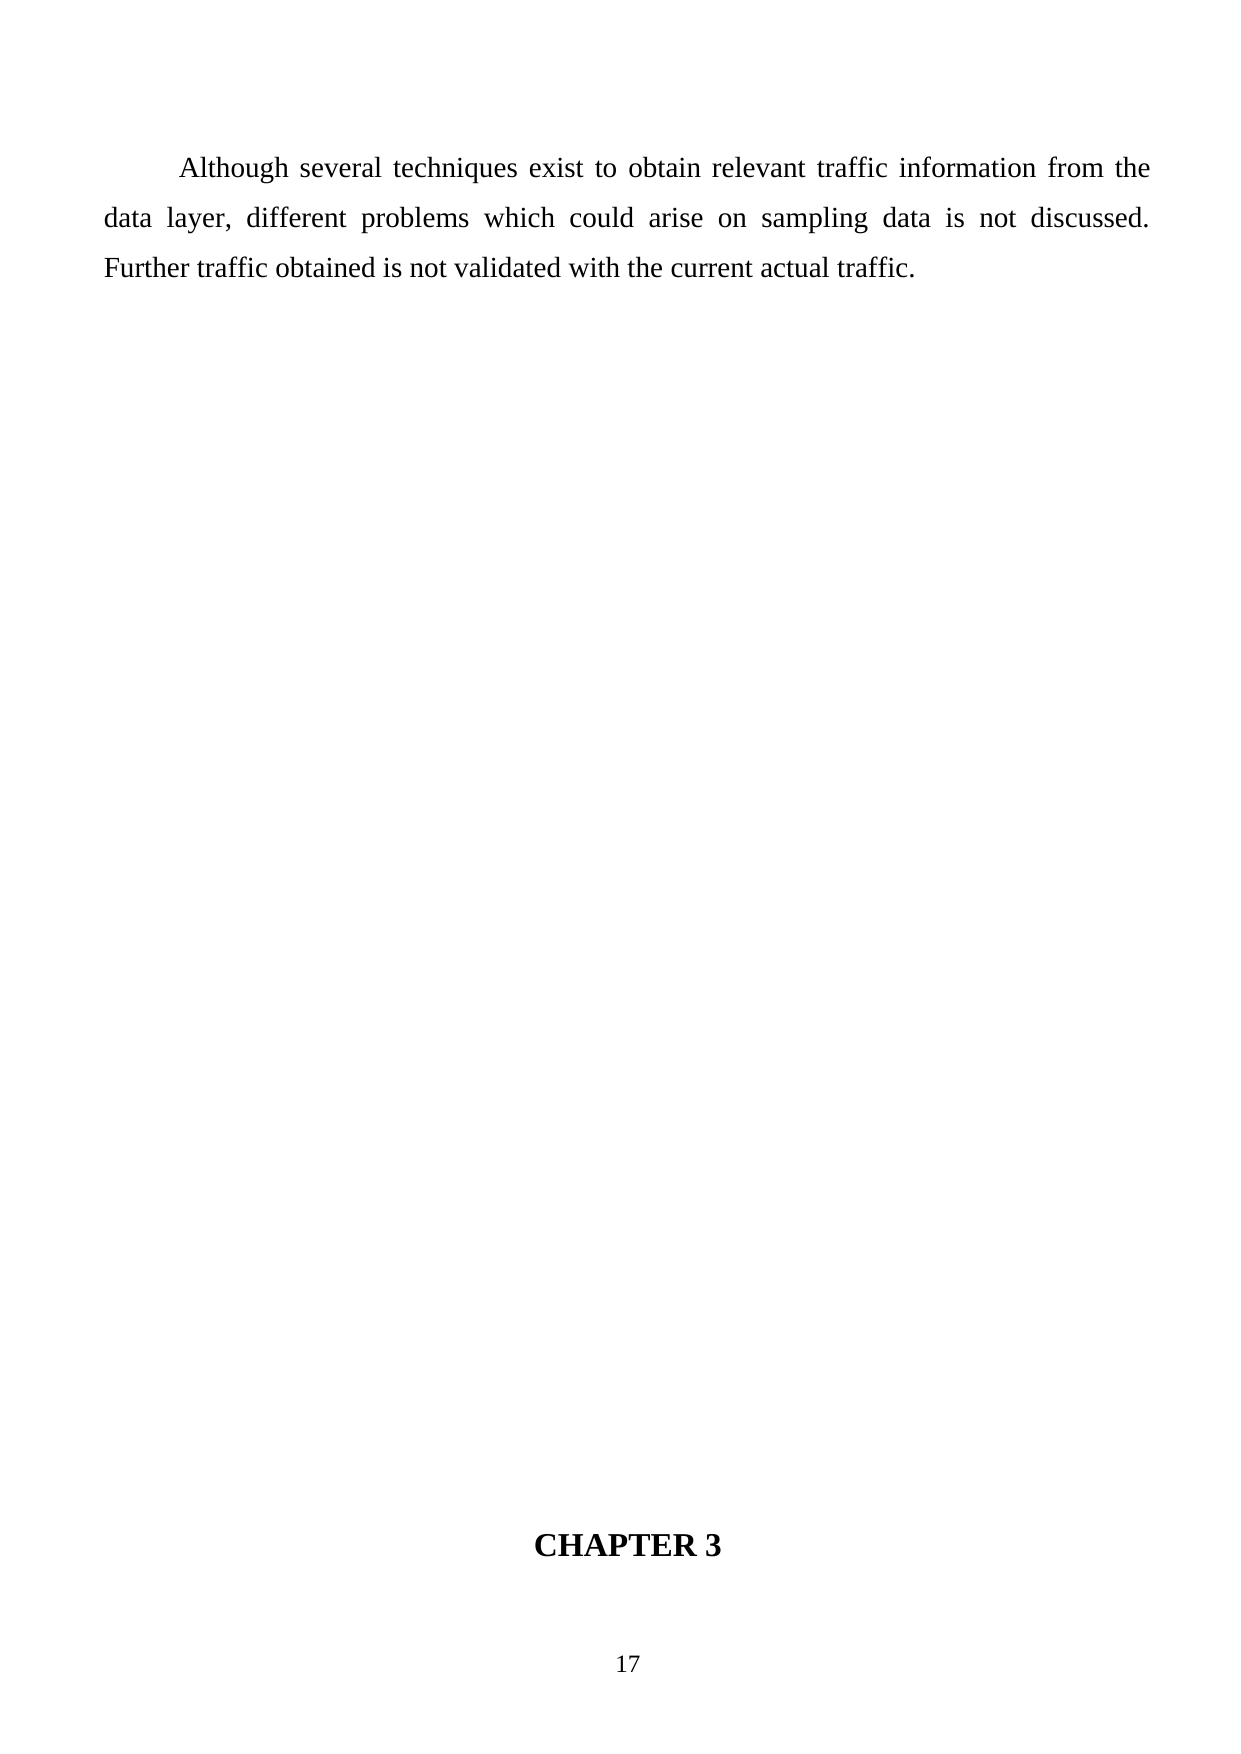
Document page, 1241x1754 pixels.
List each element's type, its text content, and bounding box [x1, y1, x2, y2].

text Although several techniques exist to obtain relevant traffic information from the data layer, different problems which could arise on sampling data is not discussed. Further traffic obtained is not validated with the current actual traffic. [103, 150, 1152, 284]
text CHAPTER 3 [103, 1525, 1152, 1563]
